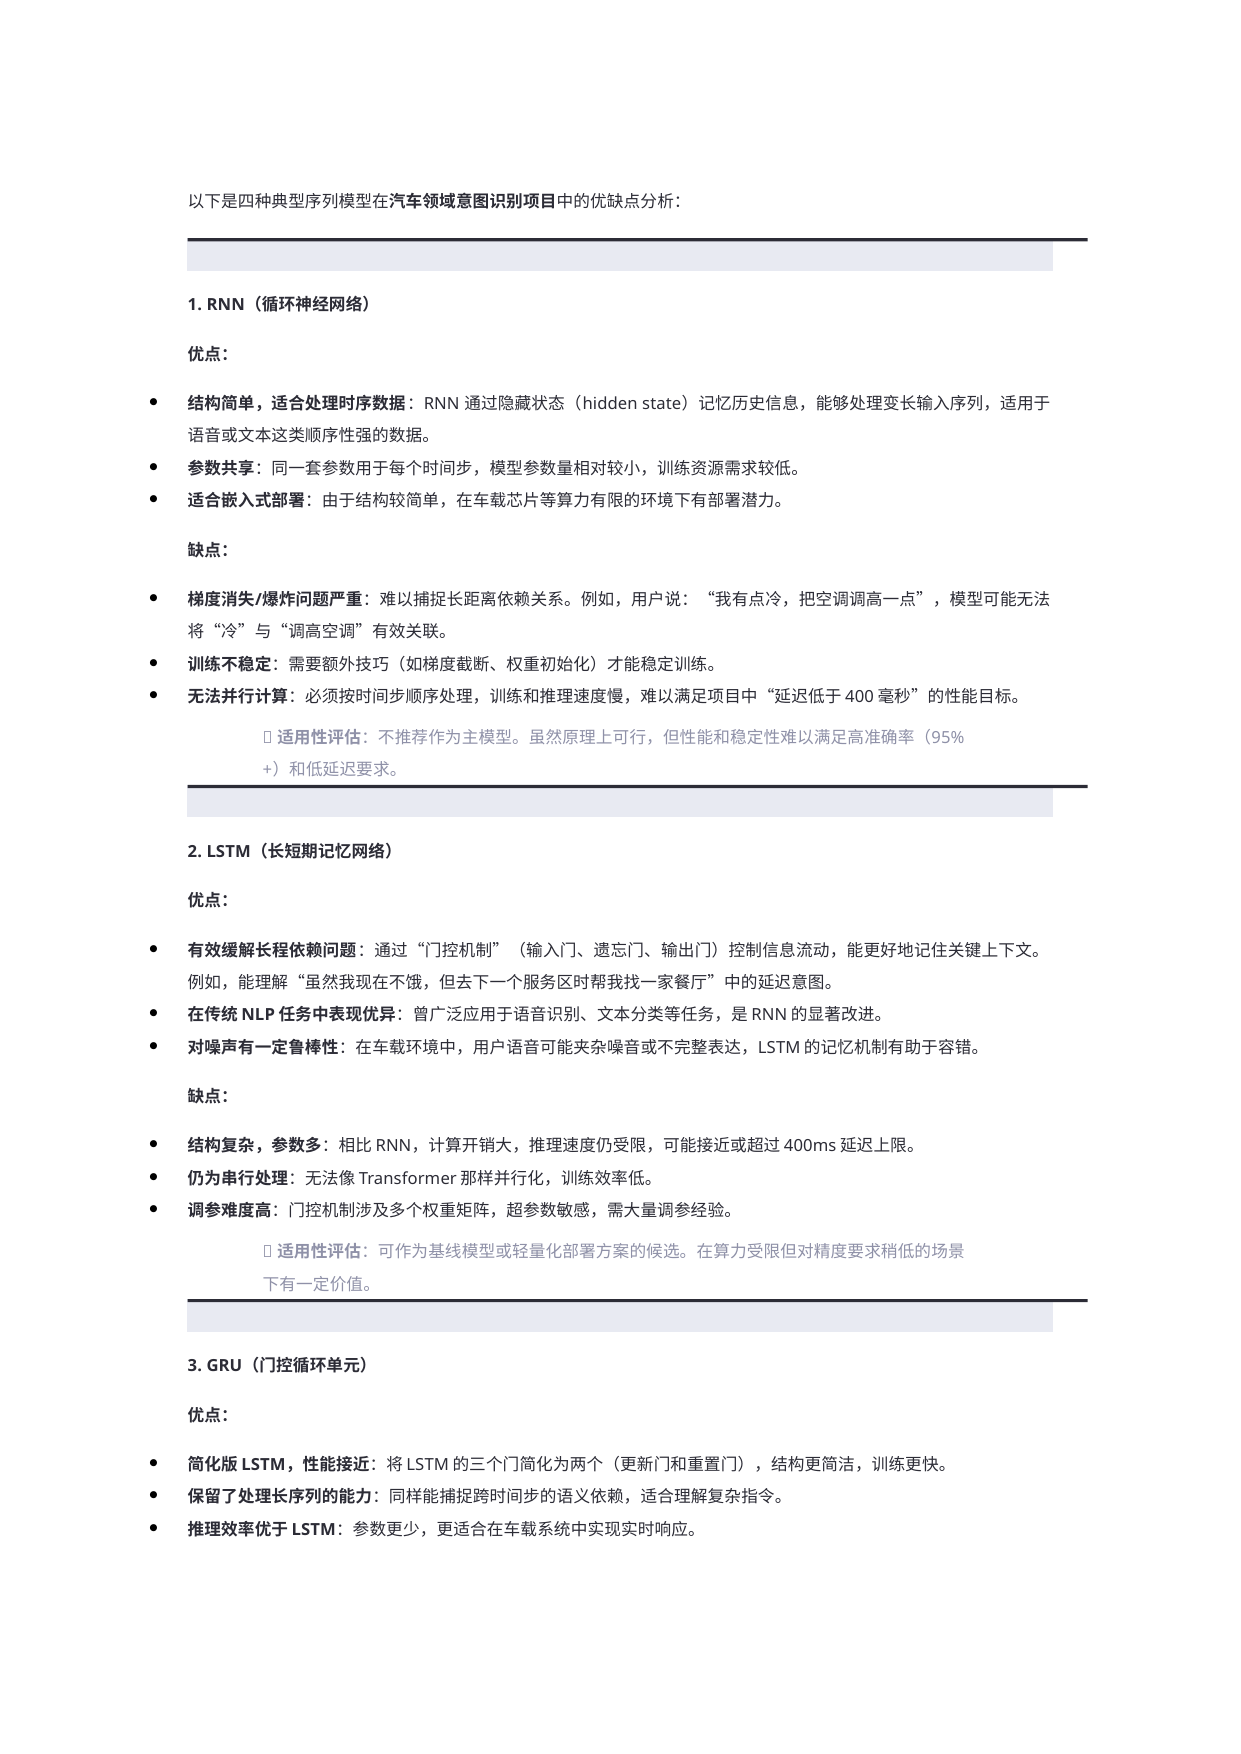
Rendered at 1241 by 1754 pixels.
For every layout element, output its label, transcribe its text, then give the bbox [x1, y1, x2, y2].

list 结构复杂，参数多：相比RNN，计算开销大，推理速度仍受限，可能接近或超过400ms延迟上限。 [150, 1128, 1053, 1161]
list 保留了处理长序列的能力：同样能捕捉跨时间步的语义依赖，适合理解复杂指令。 [150, 1479, 1053, 1512]
list 推理效率优于LSTM：参数更少，更适合在车载系统中实现实时响应。 [150, 1512, 1053, 1544]
subtitle 缺点： [187, 532, 1053, 565]
list 适合嵌入式部署：由于结构较简单，在车载芯片等算力有限的环境下有部署潜力。 [150, 483, 1053, 516]
list 结构简单，适合处理时序数据：RNN 通过隐藏状态（hidden state）记忆历史信息，能够处理变长输入序列，适用于语音或文本这类顺序性强的数据。 [150, 386, 1053, 451]
subtitle 优点： [187, 1397, 1053, 1430]
list 仍为串行处理：无法像Transformer那样并行化，训练效率低。 [150, 1161, 1053, 1193]
subtitle 2. LSTM（长短期记忆网络） [187, 834, 1053, 867]
text ✅ 适用性评估：不推荐作为主模型。虽然原理上可行，但性能和稳定性难以满足高准确率（95%+）和低延迟要求。 [262, 720, 978, 784]
subtitle 缺点： [187, 1079, 1053, 1112]
text ✅ 适用性评估：可作为基线模型或轻量化部署方案的候选。在算力受限但对精度要求稍低的场景下有一定价值。 [262, 1234, 978, 1299]
list 梯度消失/爆炸问题严重：难以捕捉长距离依赖关系。例如，用户说：“我有点冷，把空调调高一点”，模型可能无法将“冷”与“调高空调”有效关联。 [150, 582, 1053, 647]
list 训练不稳定：需要额外技巧（如梯度截断、权重初始化）才能稳定训练。 [150, 647, 1053, 679]
list 在传统NLP任务中表现优异：曾广泛应用于语音识别、文本分类等任务，是RNN的显著改进。 [150, 997, 1053, 1030]
subtitle 3. GRU（门控循环单元） [187, 1348, 1053, 1381]
subtitle 优点： [187, 883, 1053, 916]
list 对噪声有一定鲁棒性：在车载环境中，用户语音可能夹杂噪音或不完整表达，LSTM的记忆机制有助于容错。 [150, 1030, 1053, 1062]
list 有效缓解长程依赖问题：通过“门控机制”（输入门、遗忘门、输出门）控制信息流动，能更好地记住关键上下文。例如，能理解“虽然我现在不饿，但去下一个服务区时帮我找一家餐厅”中的延迟意图。 [150, 932, 1053, 997]
list 无法并行计算：必须按时间步顺序处理，训练和推理速度慢，难以满足项目中“延迟低于400毫秒”的性能目标。 [150, 679, 1053, 712]
list 调参难度高：门控机制涉及多个权重矩阵，超参数敏感，需大量调参经验。 [150, 1193, 1053, 1226]
list 简化版LSTM，性能接近：将LSTM的三个门简化为两个（更新门和重置门），结构更简洁，训练更快。 [150, 1447, 1053, 1479]
subtitle 优点： [187, 337, 1053, 369]
subtitle 1. RNN（循环神经网络） [187, 287, 1053, 320]
text 以下是四种典型序列模型在汽车领域意图识别项目中的优缺点分析： [187, 184, 1053, 216]
list 参数共享：同一套参数用于每个时间步，模型参数量相对较小，训练资源需求较低。 [150, 451, 1053, 483]
